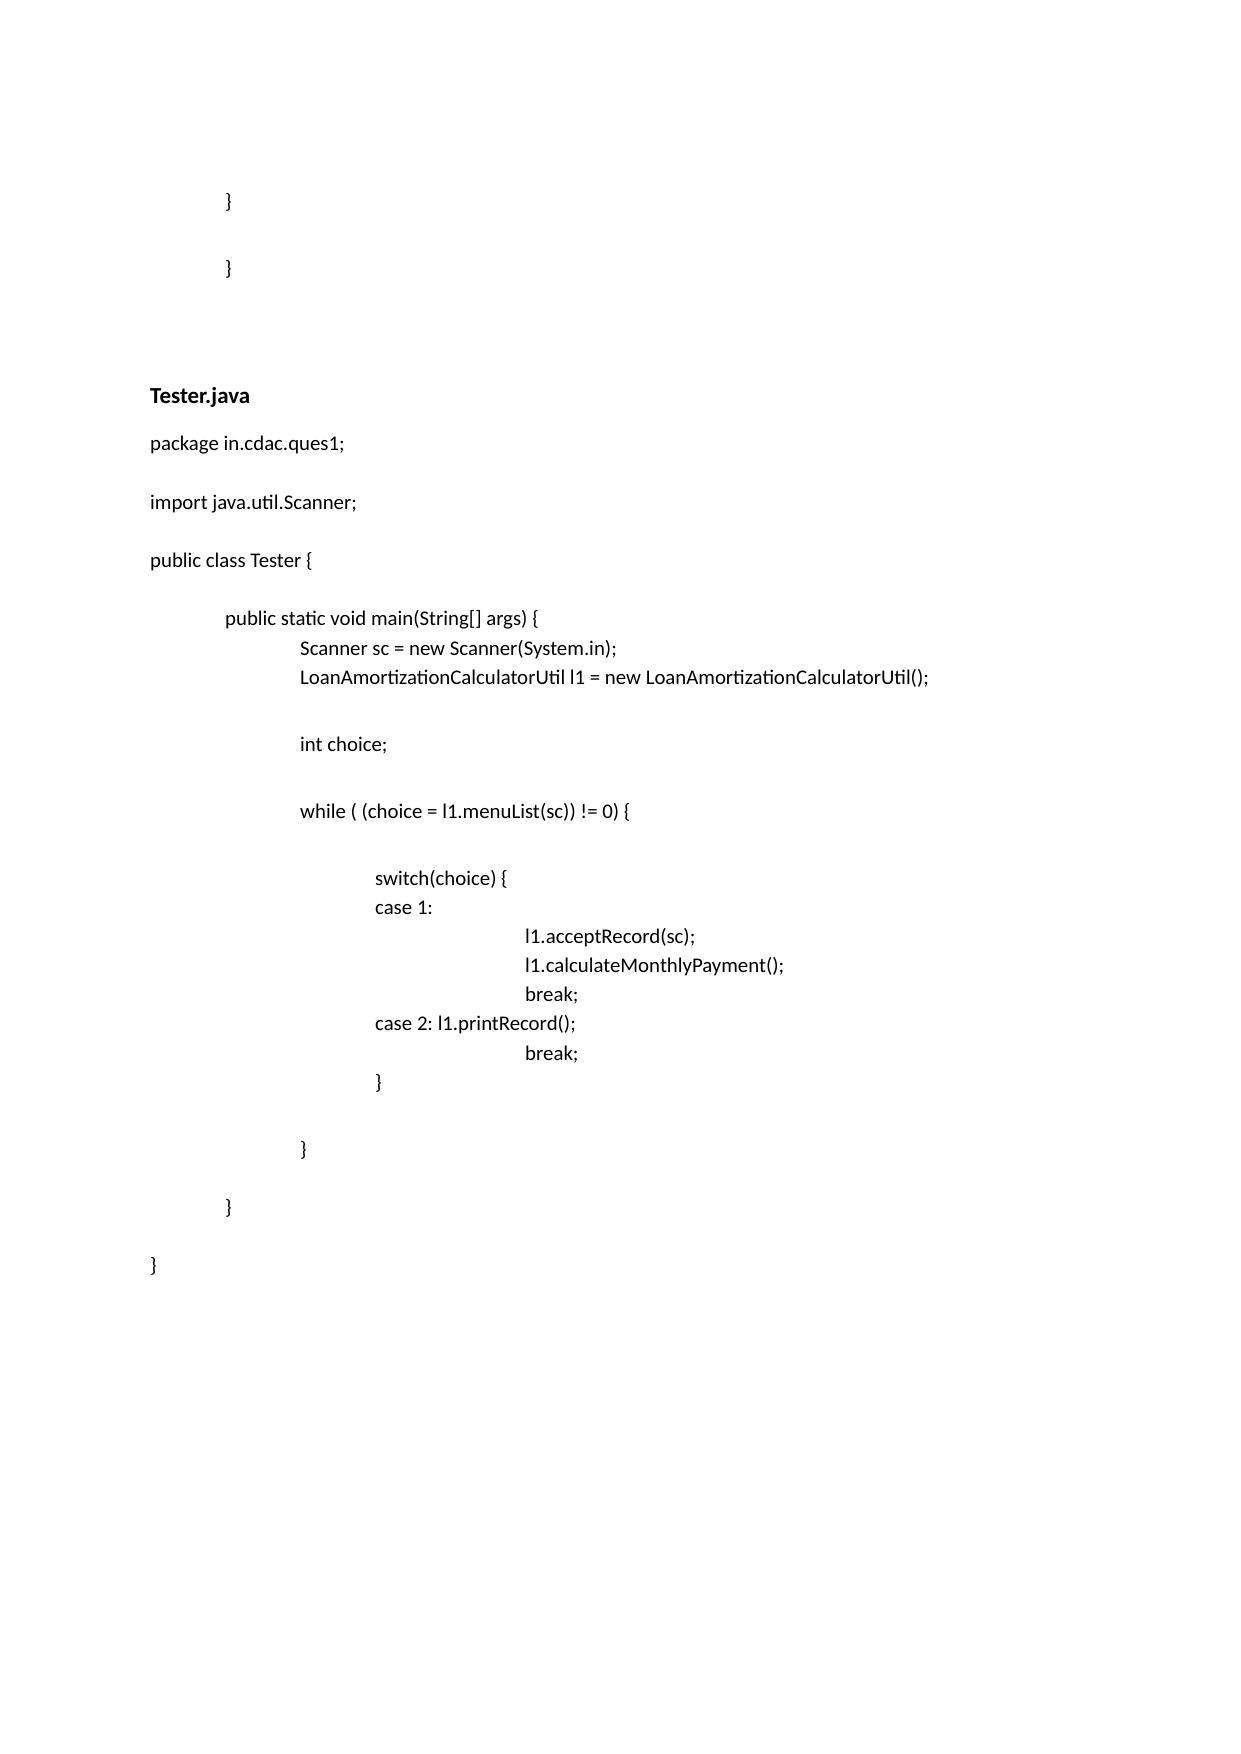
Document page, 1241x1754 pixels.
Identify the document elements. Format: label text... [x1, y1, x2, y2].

text switch(choice) { [150, 865, 1090, 890]
text Scanner sc = new Scanner(System.in); [150, 635, 1090, 660]
text import java.util.Scanner; [150, 489, 1090, 514]
text break; [150, 981, 1090, 1007]
text case 2: l1.printRecord(); [150, 1011, 1090, 1036]
text } [150, 1253, 1090, 1278]
text public class Tester { [150, 547, 1090, 573]
text } [150, 1194, 1090, 1220]
text l1.calculateMonthlyPayment(); [150, 952, 1090, 978]
text Tester.java [150, 382, 1090, 410]
text l1.acceptRecord(sc); [150, 923, 1090, 948]
text } [150, 1069, 1090, 1094]
text public static void main(String[] args) { [150, 606, 1090, 631]
text LoanAmortizationCalculatorUtil l1 = new LoanAmortizationCalculatorUtil(); [150, 664, 1090, 689]
text case 1: [150, 894, 1090, 919]
text } [150, 1136, 1090, 1161]
text } [150, 188, 1090, 213]
text int choice; [150, 731, 1090, 756]
text break; [150, 1040, 1090, 1065]
text } [150, 255, 1090, 280]
text while ( (choice = l1.menuList(sc)) != 0) { [150, 798, 1090, 823]
text package in.cdac.ques1; [150, 431, 1090, 456]
